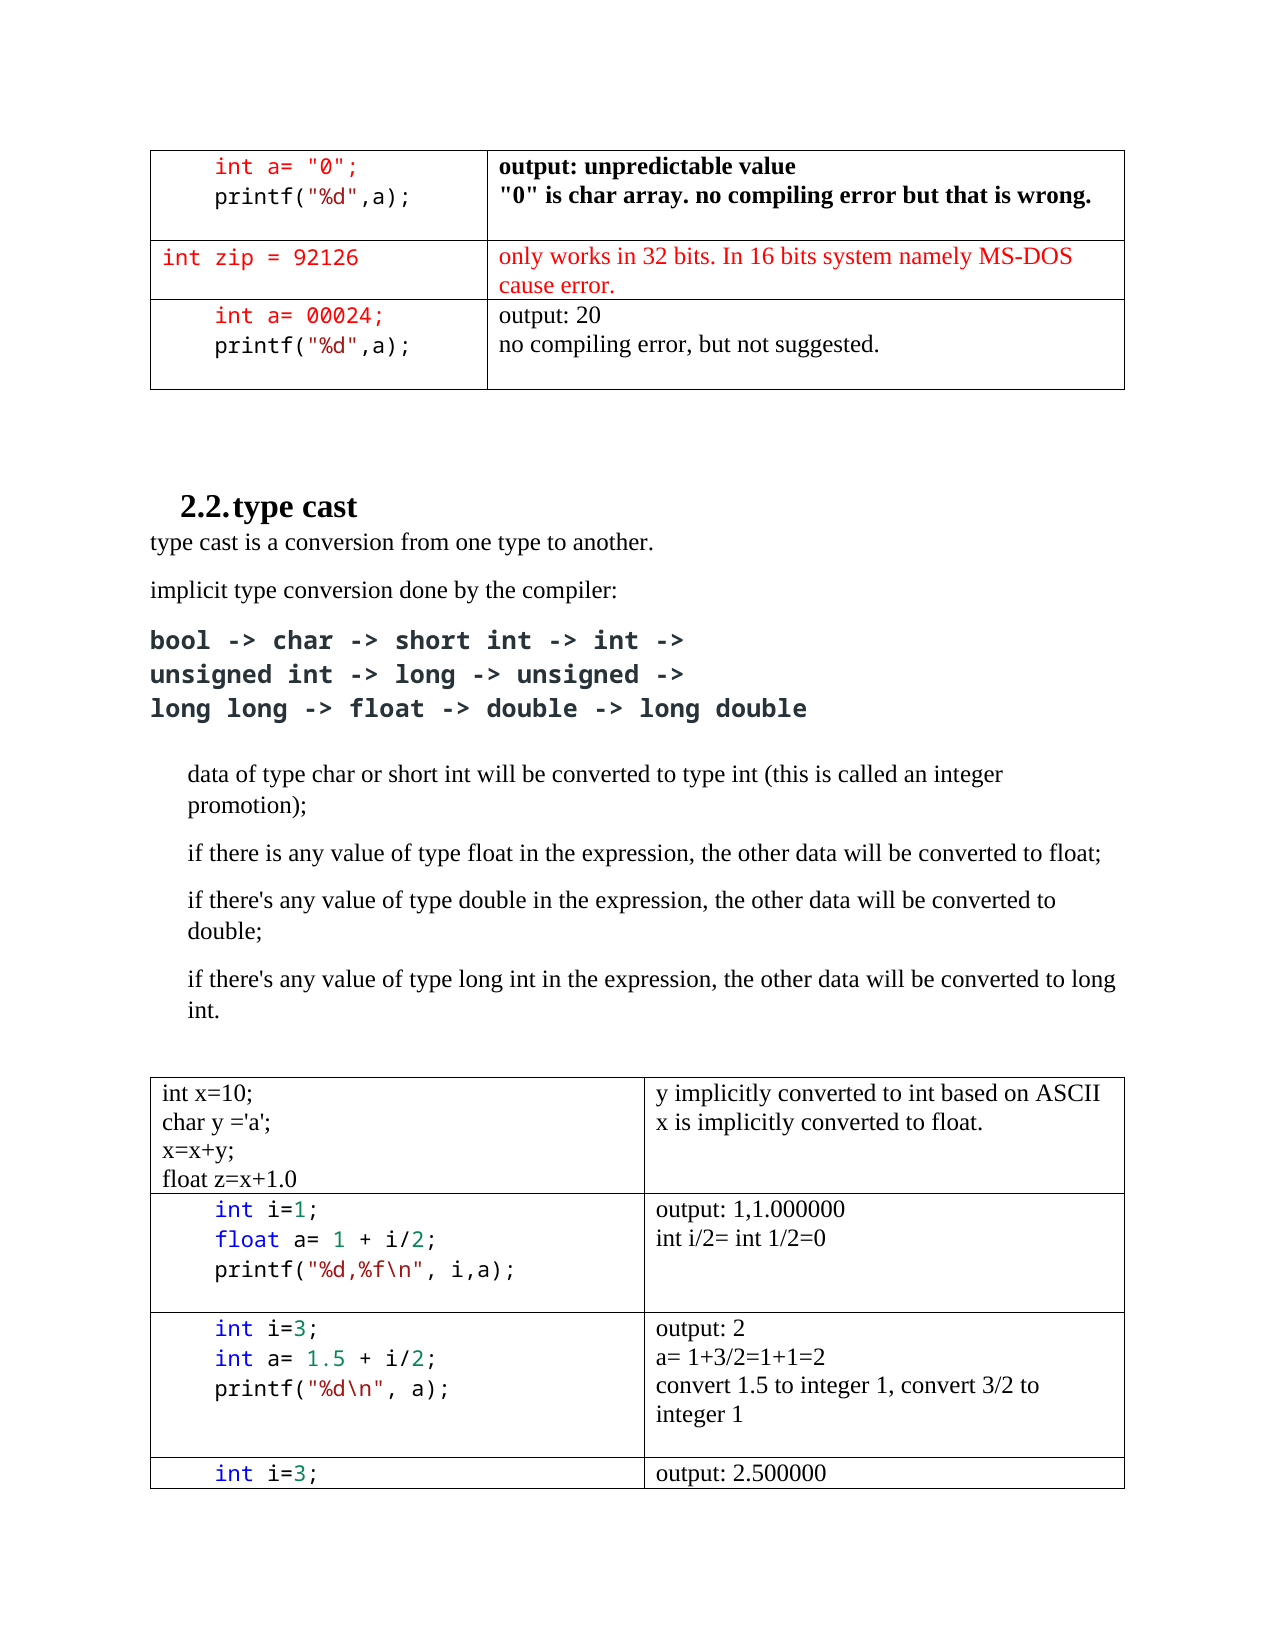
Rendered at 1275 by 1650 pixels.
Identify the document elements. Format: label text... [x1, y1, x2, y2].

table_header int x=10; char y ='a'; x=x+y; float z=x+1.0 [151, 1078, 644, 1193]
text data of type char or short int will be converted to type int (this is called an integer promotion); [187, 759, 1125, 819]
table_header y implicitly converted to int based on ASCII x is implicitly converted to float. [645, 1078, 1124, 1193]
text if there is any value of type float in the expression, the other data will be converted to float; [187, 838, 1125, 866]
text implicit type conversion done by the compiler: [150, 575, 1125, 604]
table_cell int zip = 92126 [151, 241, 487, 299]
table_cell output: 2 a= 1+3/2=1+1=2 convert 1.5 to integer 1, convert 3/2 to integer 1 [645, 1313, 1124, 1457]
table_cell output: 1,1.000000 int i/2= int 1/2=0 [645, 1194, 1124, 1312]
text bool -> char -> short int -> int -> [150, 623, 1125, 657]
text unsigned int -> long -> unsigned -> [150, 657, 1125, 691]
text long long -> float -> double -> long double [150, 691, 1125, 725]
table_cell int i=1; float a= 1 + i/2; printf("%d,%f\n", i,a); [151, 1194, 644, 1312]
table_cell int a= 00024; printf("%d",a); [151, 300, 487, 389]
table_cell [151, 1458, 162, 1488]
table_cell only works in 32 bits. In 16 bits system namely MS-DOS cause error. [488, 241, 1124, 299]
subtitle type cast [180, 486, 1125, 524]
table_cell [645, 1458, 1124, 1488]
table_cell output: 20 no compiling error, but not suggested. [488, 300, 1124, 389]
table_cell output: unpredictable value "0" is char array. no compiling error but that is wrong. [488, 151, 1124, 240]
table_cell int a= "0"; printf("%d",a); [151, 151, 487, 240]
table_cell int i=3; int a= 1.5 + i/2; printf("%d\n", a); [151, 1313, 644, 1457]
text if there's any value of type double in the expression, the other data will be converted to double; [187, 885, 1125, 945]
text if there's any value of type long int in the expression, the other data will be converted to long int. [187, 964, 1125, 1024]
text type cast is a conversion from one type to another. [150, 527, 1125, 556]
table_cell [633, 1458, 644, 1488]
